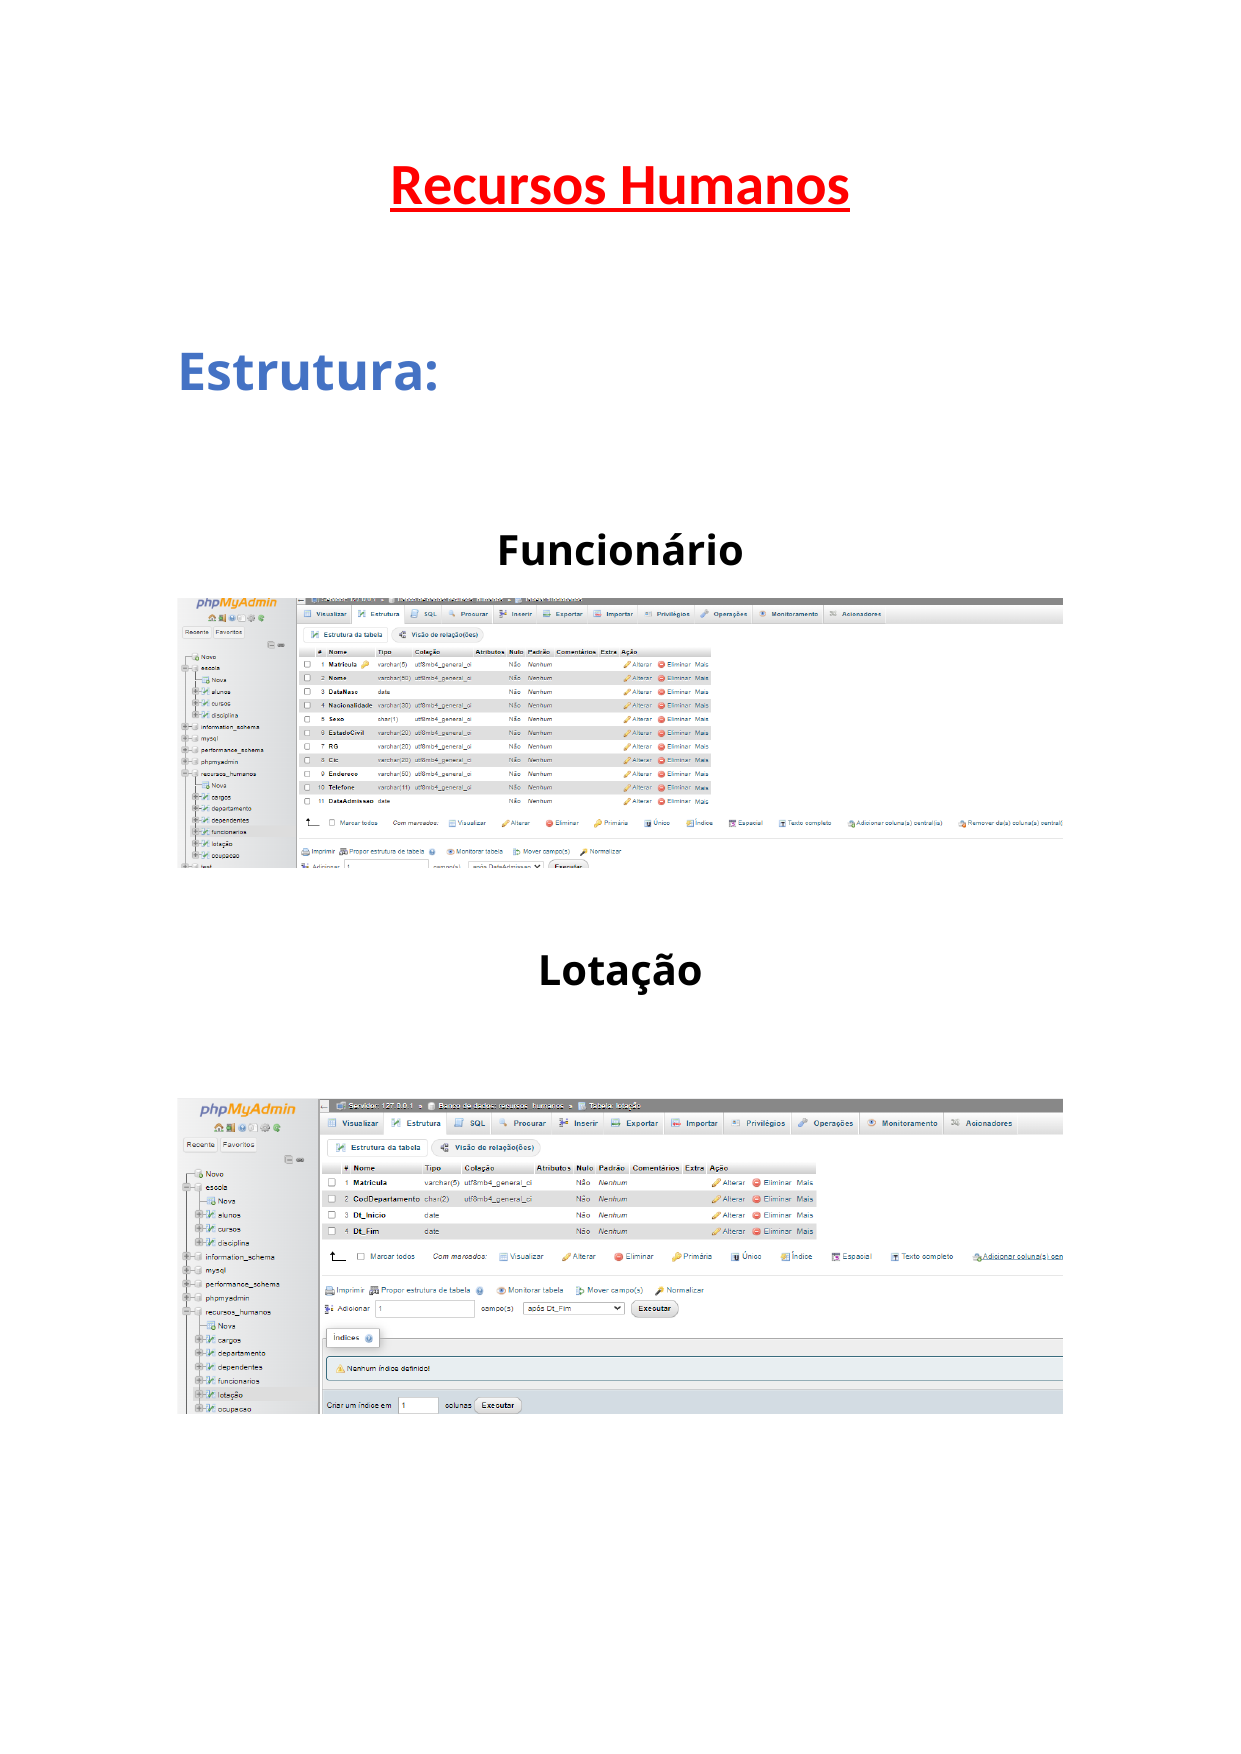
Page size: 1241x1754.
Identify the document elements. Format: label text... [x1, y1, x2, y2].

picture [177, 1097, 1063, 1414]
picture [177, 598, 1063, 868]
text Lotação [177, 941, 1063, 998]
text Recursos Humanos [177, 148, 1063, 219]
text Funcionário [177, 521, 1063, 578]
text Estrutura: [177, 334, 1063, 405]
